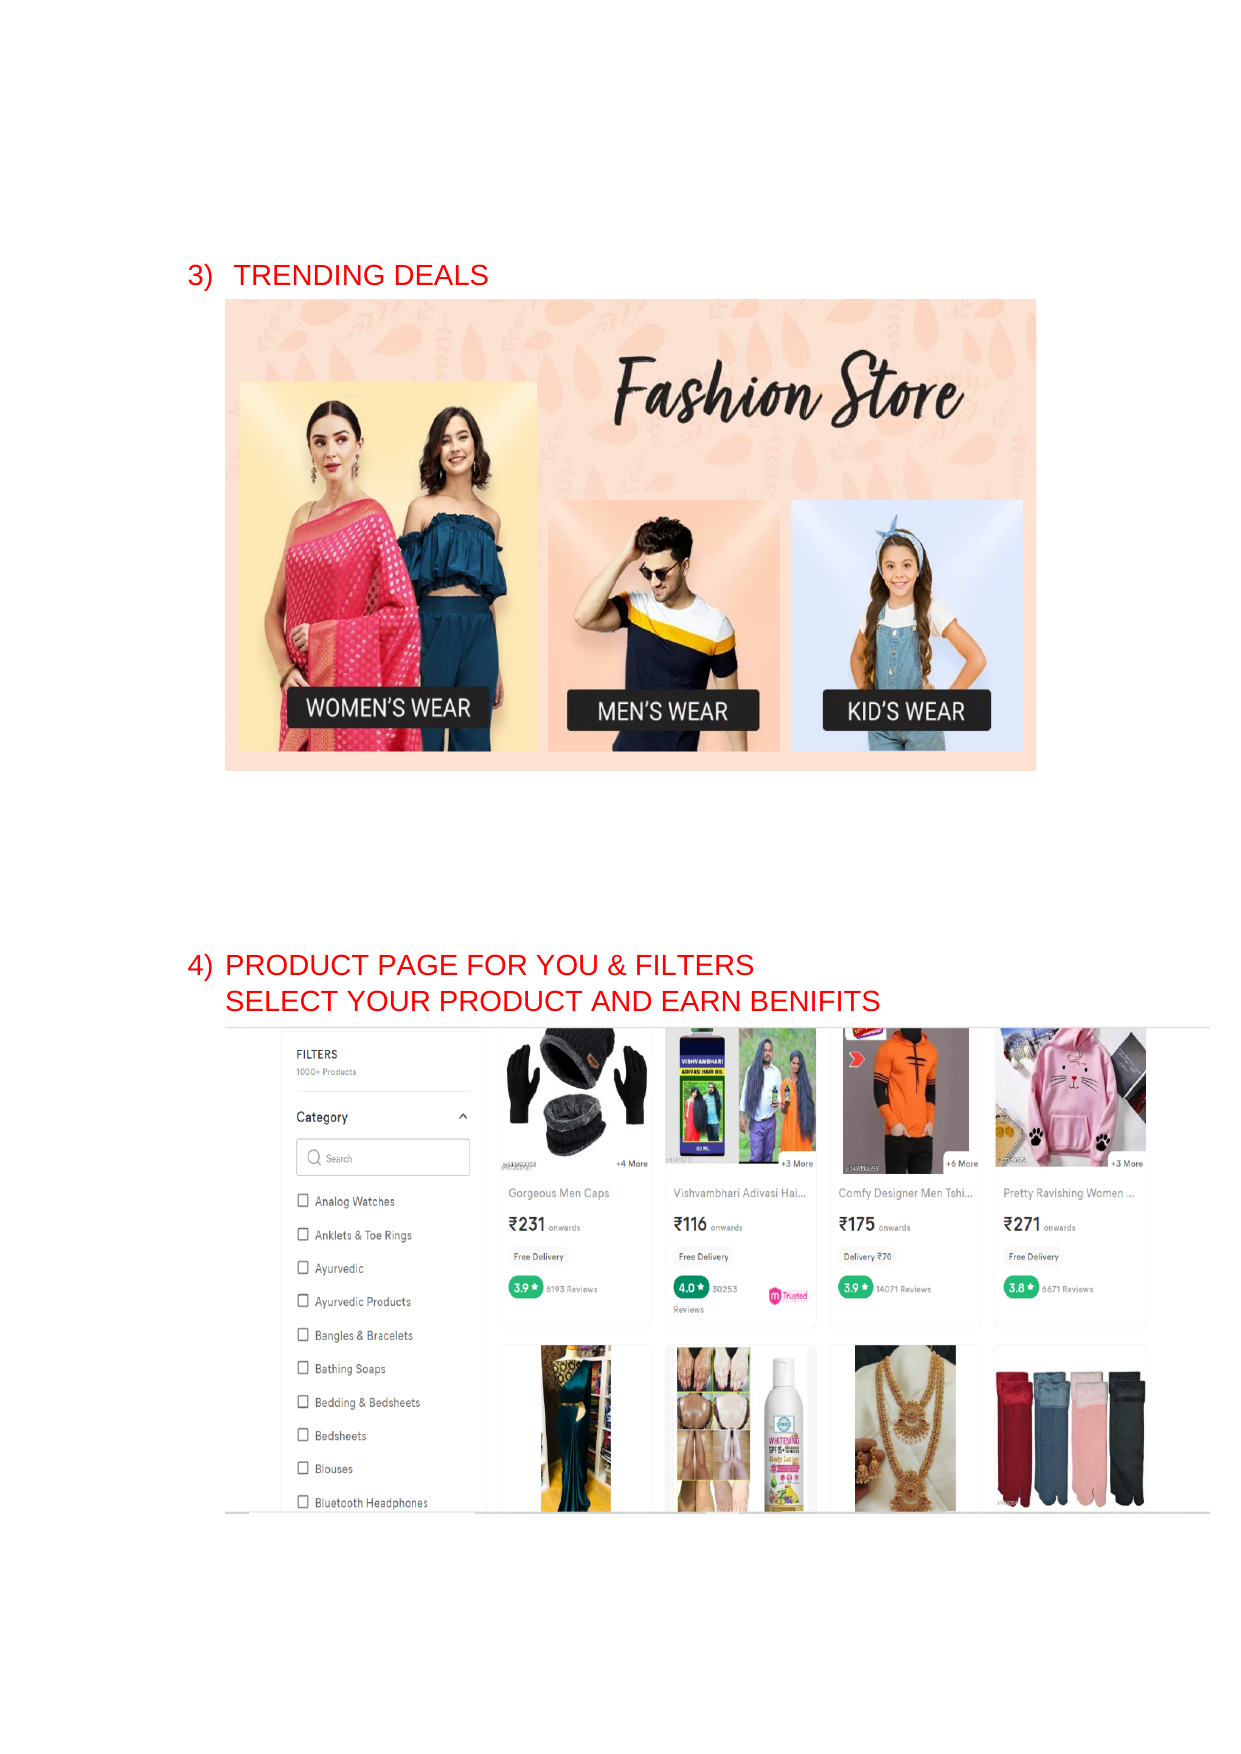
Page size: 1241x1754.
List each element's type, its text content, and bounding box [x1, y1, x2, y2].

list SELECT YOUR PRODUCT AND EARN BENIFITS [225, 984, 1090, 1017]
list PRODUCT PAGE FOR YOU & FILTERS [187, 947, 1090, 981]
picture [225, 1019, 1210, 1514]
list TRENDING DEALS [187, 258, 1090, 291]
picture [225, 294, 1037, 772]
